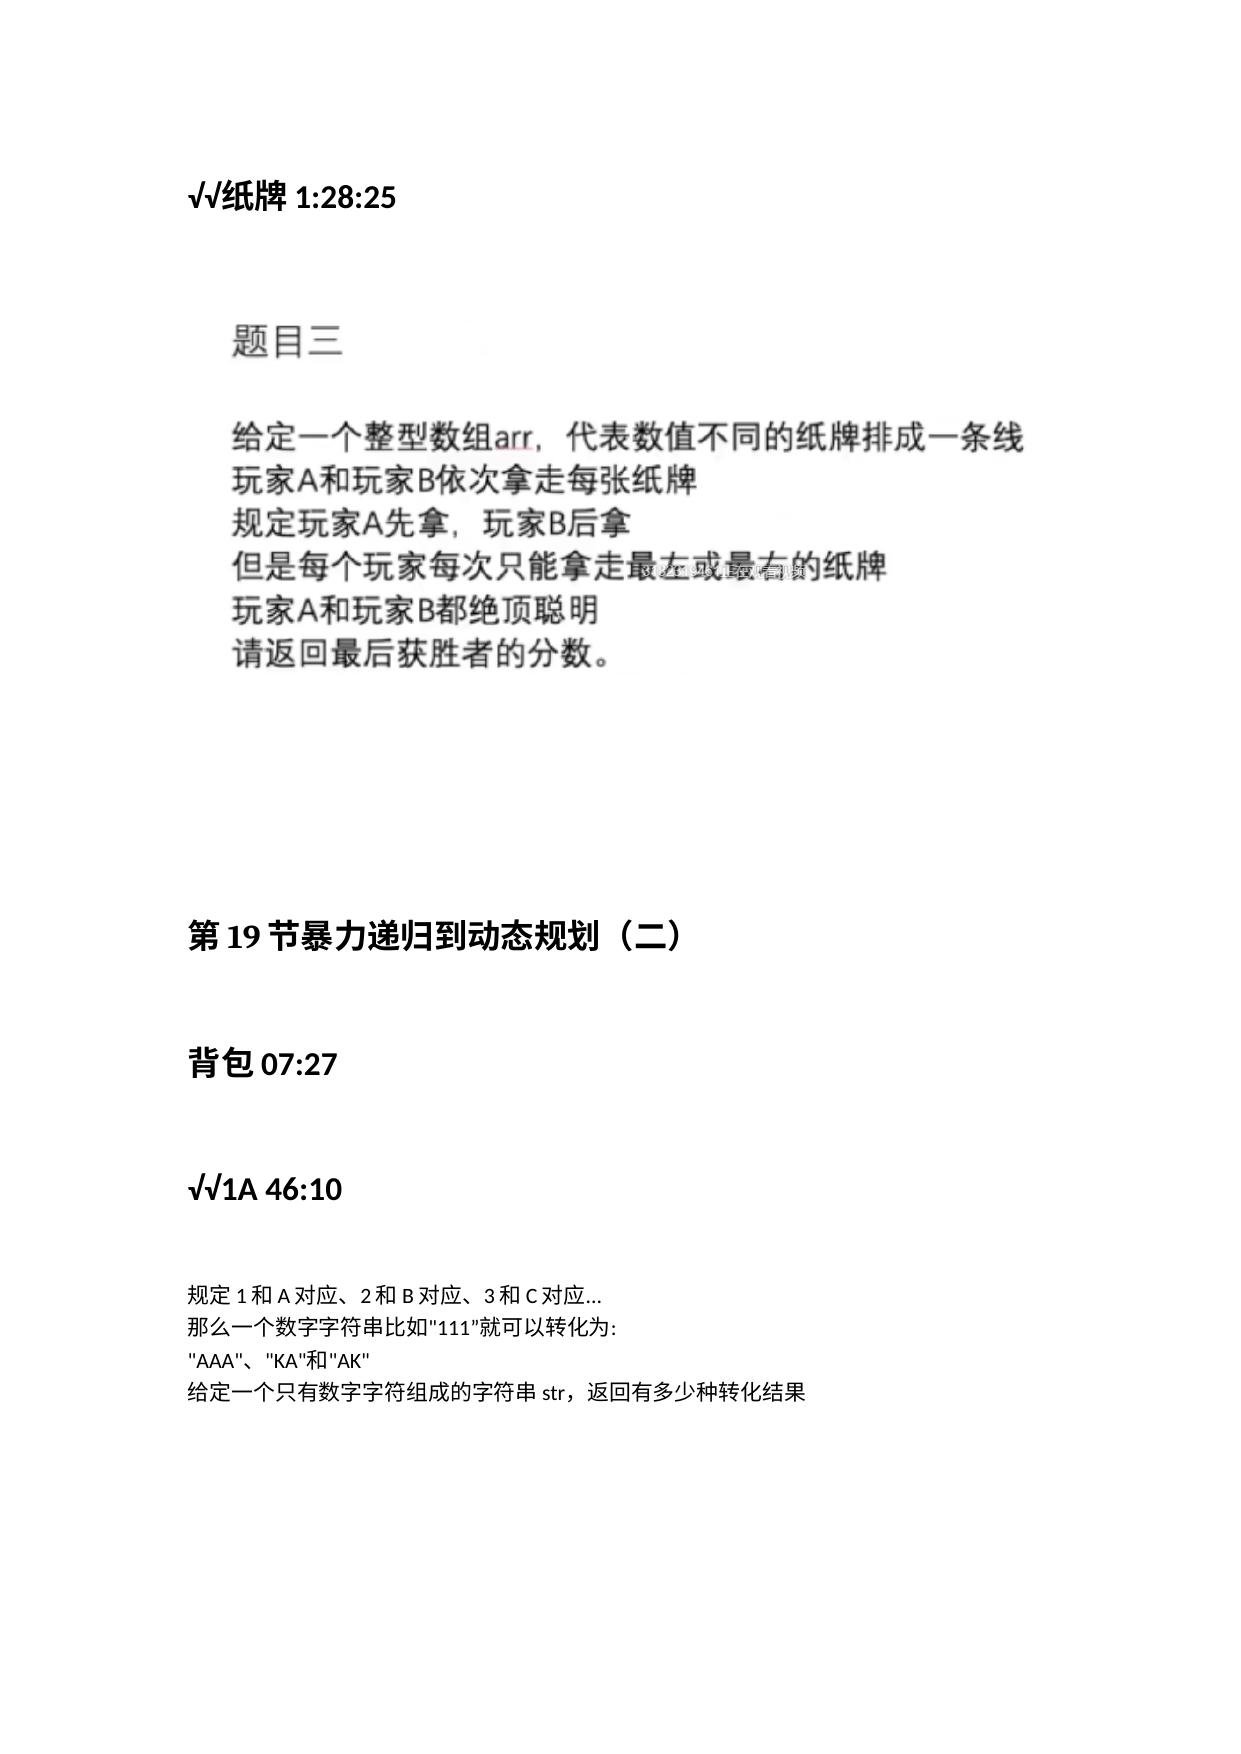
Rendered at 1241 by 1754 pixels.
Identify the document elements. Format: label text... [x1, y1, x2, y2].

subtitle √√1A 46:10 [187, 1156, 1053, 1221]
subtitle 背包07:27 [187, 1028, 1053, 1093]
text "AAA"、"KA"和"AK" [187, 1342, 1053, 1375]
picture [187, 289, 1053, 697]
subtitle 第19节暴力递归到动态规划（二） [187, 901, 1053, 966]
text 规定1和A对应、2和B对应、3和C对应... [187, 1277, 1053, 1310]
subtitle √√纸牌1:28:25 [187, 162, 1053, 227]
text 那么一个数字字符串比如"111”就可以转化为: [187, 1310, 1053, 1342]
text 给定一个只有数字字符组成的字符串str，返回有多少种转化结果 [187, 1375, 1053, 1407]
